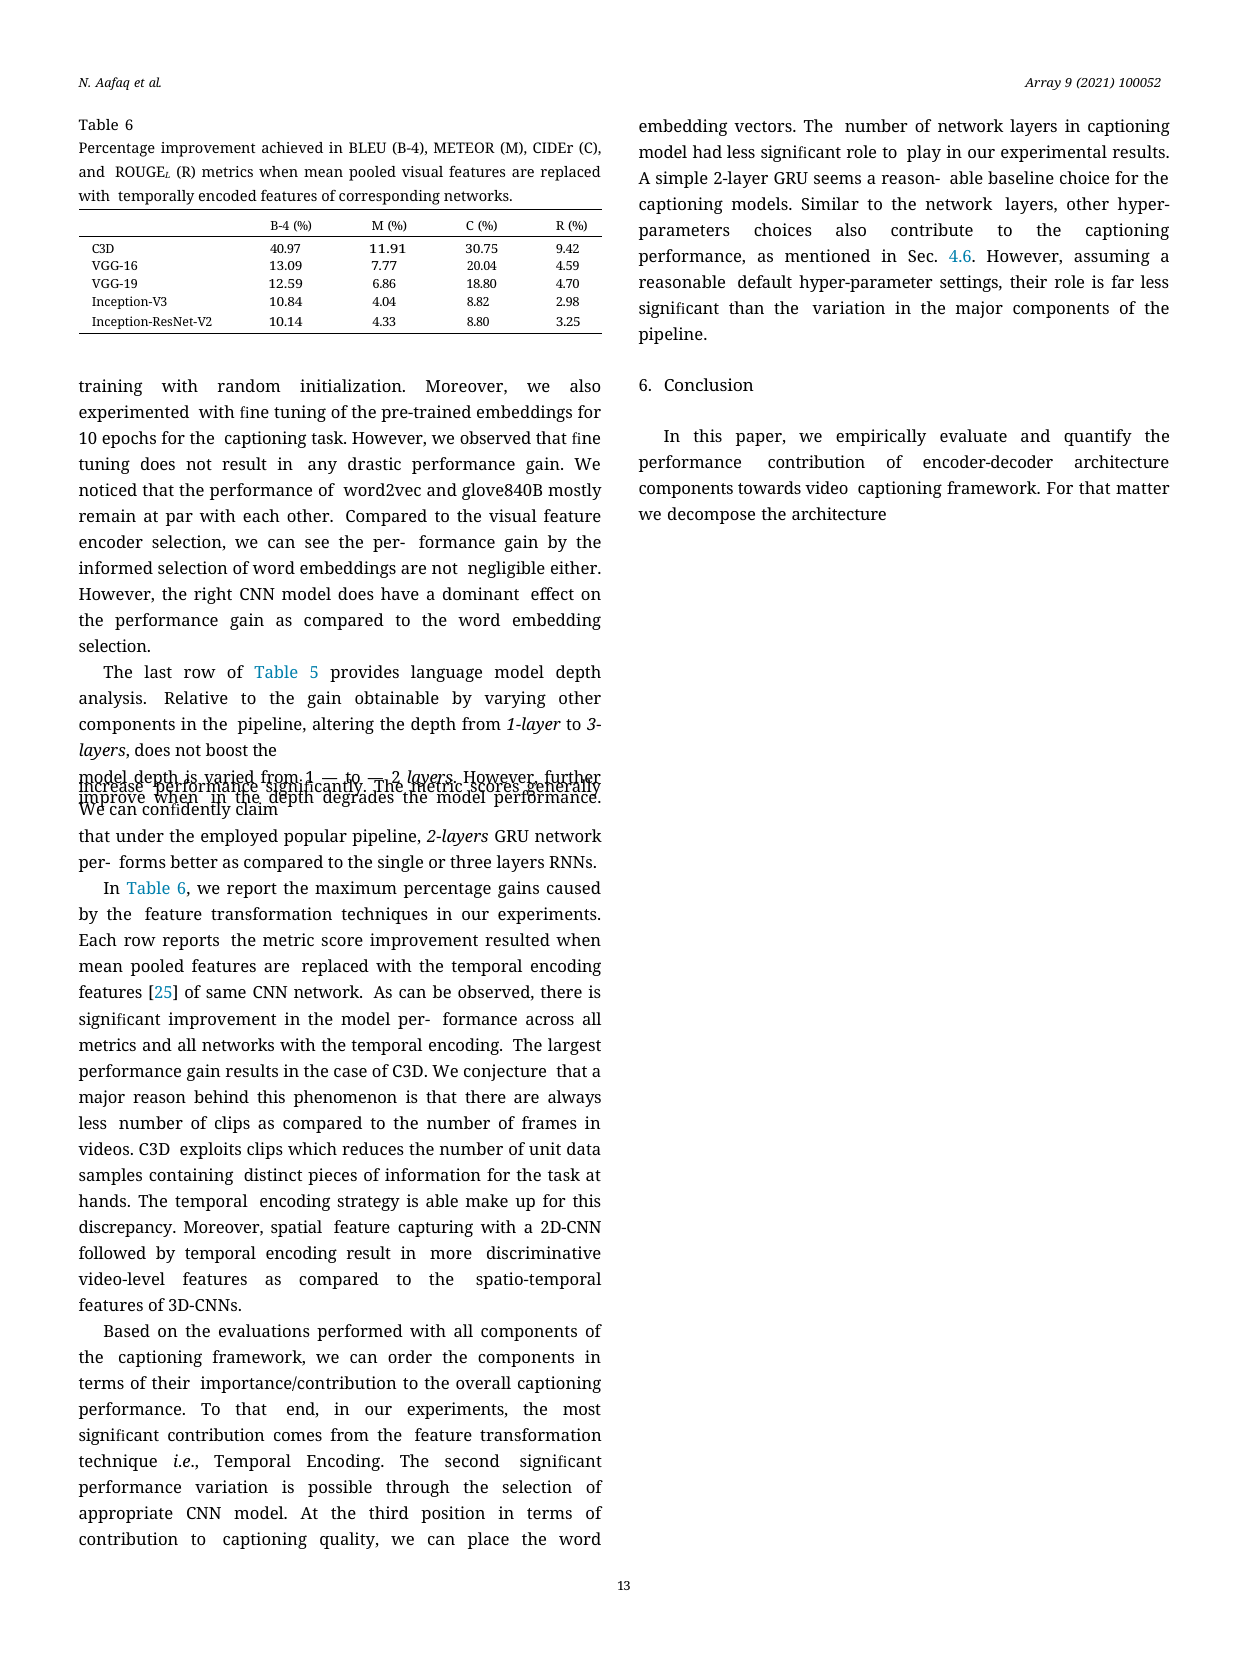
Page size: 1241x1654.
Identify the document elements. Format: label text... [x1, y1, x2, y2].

table_cell 8.82 [436, 293, 527, 311]
table_cell Inception-ResNet-V2 [79, 311, 240, 333]
table_cell 10.84 [240, 293, 342, 311]
text model depth is varied from 1 — to — 2 layers. However, further increase performance significantly. The metric scores generally improve when in the depth degrades the model performance. We can confidently claim [78, 774, 602, 820]
list Conclusion [638, 373, 1173, 396]
table_cell 20.04 [436, 258, 527, 275]
table_header C (%) [436, 210, 527, 236]
text In Table 6, we report the maximum percentage gains caused by the feature transformation techniques in our experiments. Each row reports the metric score improvement resulted when mean pooled features are replaced with the temporal encoding features [25] of same CNN network. As can be observed, there is significant improvement in the model per- formance across all metrics and all networks with the temporal encoding. The largest performance gain results in the case of C3D. We conjecture that a major reason behind this phenomenon is that there are always less number of clips as compared to the number of frames in videos. C3D exploits clips which reduces the number of unit data samples containing distinct pieces of information for the task at hands. The temporal encoding strategy is able make up for this discrepancy. Moreover, spatial feature capturing with a 2D-CNN followed by temporal encoding result in more discriminative video-level features as compared to the spatio-temporal features of 3D-CNNs. [78, 877, 602, 1316]
picture [948, 250, 955, 259]
table_cell 6.86 [343, 275, 436, 293]
text Based on the evaluations performed with all components of the captioning framework, we can order the components in terms of their importance/contribution to the overall captioning performance. To that end, in our experiments, the most significant contribution comes from the feature transformation technique i.e., Temporal Encoding. The second significant performance variation is possible through the selection of appropriate CNN model. At the third position in terms of contribution to captioning quality, we can place the word embedding vectors. The number of network layers in captioning model had less significant role to play in our experimental results. A simple 2-layer GRU seems a reason- able baseline choice for the captioning models. Similar to the network layers, other hyper-parameters choices also contribute to the captioning performance, as mentioned in Sec. 4.6. However, assuming a reasonable default hyper-parameter settings, their role is far less significant than the variation in the major components of the pipeline. [78, 1319, 602, 1551]
table_header B-4 (%) [240, 210, 342, 236]
text Percentage improvement achieved in BLEU (B-4), METEOR (M), CIDEr (C), and ROUGEL (R) metrics when mean pooled visual features are replaced with temporally encoded features of corresponding networks. [78, 138, 601, 205]
table_cell 8.80 [436, 311, 527, 333]
table_cell 3.25 [527, 311, 602, 333]
text training with random initialization. Moreover, we also experimented with fine tuning of the pre-trained embeddings for 10 epochs for the captioning task. However, we observed that fine tuning does not result in any drastic performance gain. We noticed that the performance of word2vec and glove840B mostly remain at par with each other. Compared to the visual feature encoder selection, we can see the per- formance gain by the informed selection of word embeddings are not negligible either. However, the right CNN model does have a dominant effect on the performance gain as compared to the word embedding selection. [78, 374, 602, 657]
table_cell VGG-19 [79, 275, 240, 293]
table_cell Inception-V3 [79, 293, 240, 311]
table_cell 12.59 [240, 275, 342, 293]
table_cell 4.33 [343, 311, 436, 333]
table_cell VGG-16 [79, 258, 240, 275]
table_cell 4.04 [343, 293, 436, 311]
text Based on the evaluations performed with all components of the captioning framework, we can order the components in terms of their importance/contribution to the overall captioning performance. To that end, in our experiments, the most significant contribution comes from the feature transformation technique i.e., Temporal Encoding. The second significant performance variation is possible through the selection of appropriate CNN model. At the third position in terms of contribution to captioning quality, we can place the word embedding vectors. The number of network layers in captioning model had less significant role to play in our experimental results. A simple 2-layer GRU seems a reason- able baseline choice for the captioning models. Similar to the network layers, other hyper-parameters choices also contribute to the captioning performance, as mentioned in Sec. 4.6. However, assuming a reasonable default hyper-parameter settings, their role is far less significant than the variation in the major components of the pipeline. [638, 114, 1169, 345]
text Table 6 [78, 114, 606, 134]
table_cell 18.80 [436, 275, 527, 293]
table_cell 2.98 [527, 293, 602, 311]
table_header R (%) [527, 210, 602, 236]
table_cell 40.97 [240, 237, 342, 258]
table_cell 4.70 [527, 275, 602, 293]
table_header M (%) [343, 210, 436, 236]
picture [164, 986, 171, 992]
text The last row of Table 5 provides language model depth analysis. Relative to the gain obtainable by varying other components in the pipeline, altering the depth from 1-layer to 3-layers, does not boost the [78, 661, 602, 762]
table_header [79, 210, 240, 236]
table_cell 11.91 [343, 237, 436, 258]
table_cell 7.77 [343, 258, 436, 275]
table_cell 9.42 [527, 237, 602, 258]
table_cell 4.59 [527, 258, 602, 275]
text In this paper, we empirically evaluate and quantify the performance contribution of encoder-decoder architecture components towards video captioning framework. For that matter we decompose the architecture [638, 424, 1169, 525]
table_cell 30.75 [436, 237, 527, 258]
table_cell C3D [79, 237, 240, 258]
table_cell 13.09 [240, 258, 342, 275]
table_cell 10.14 [240, 311, 342, 333]
text that under the employed popular pipeline, 2-layers GRU network per- forms better as compared to the single or three layers RNNs. [78, 825, 601, 873]
